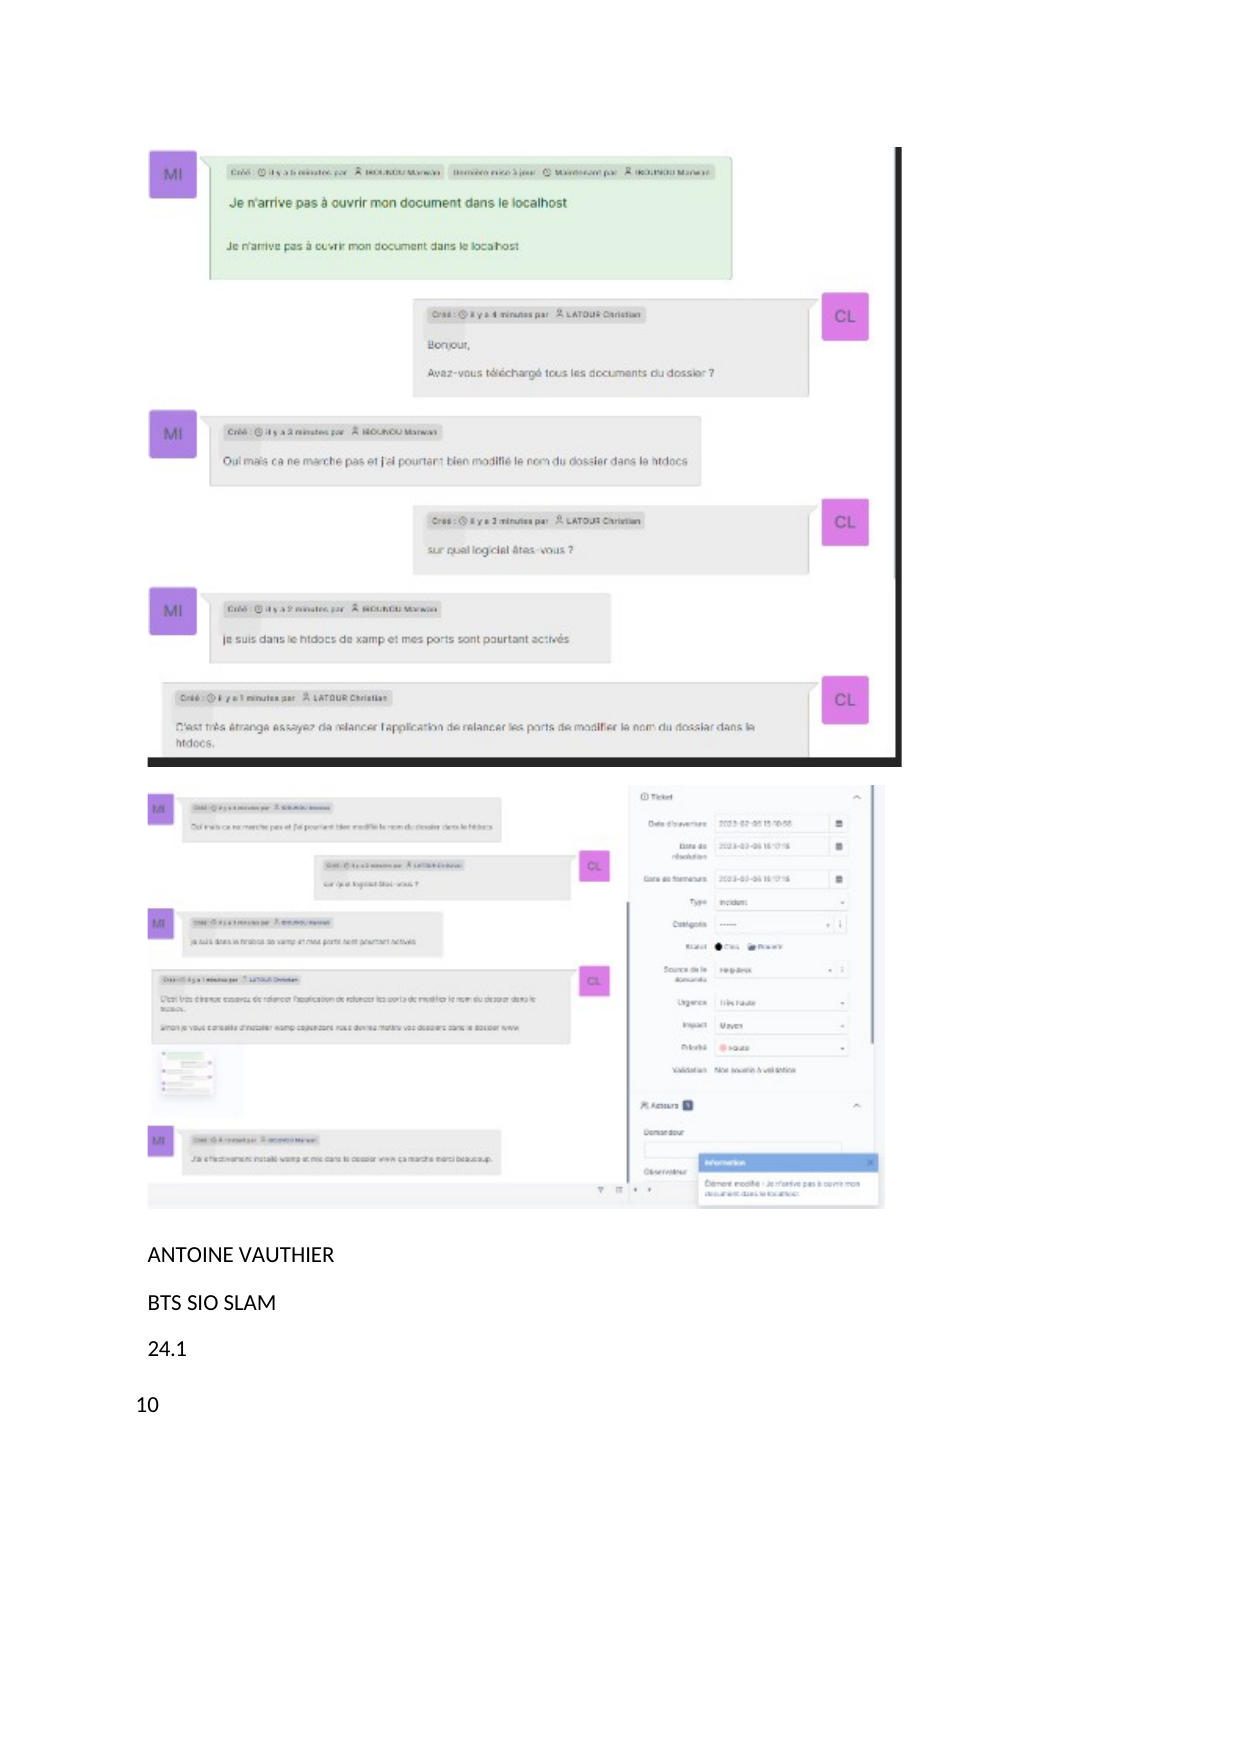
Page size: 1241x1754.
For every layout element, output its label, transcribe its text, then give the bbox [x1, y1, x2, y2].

picture [147, 785, 885, 1209]
text ANTOINE VAUTHIER BTS SIO SLAM [147, 1241, 335, 1316]
text 10 [135, 1390, 1105, 1418]
picture [147, 147, 902, 767]
text 24.1 [147, 1334, 1105, 1362]
